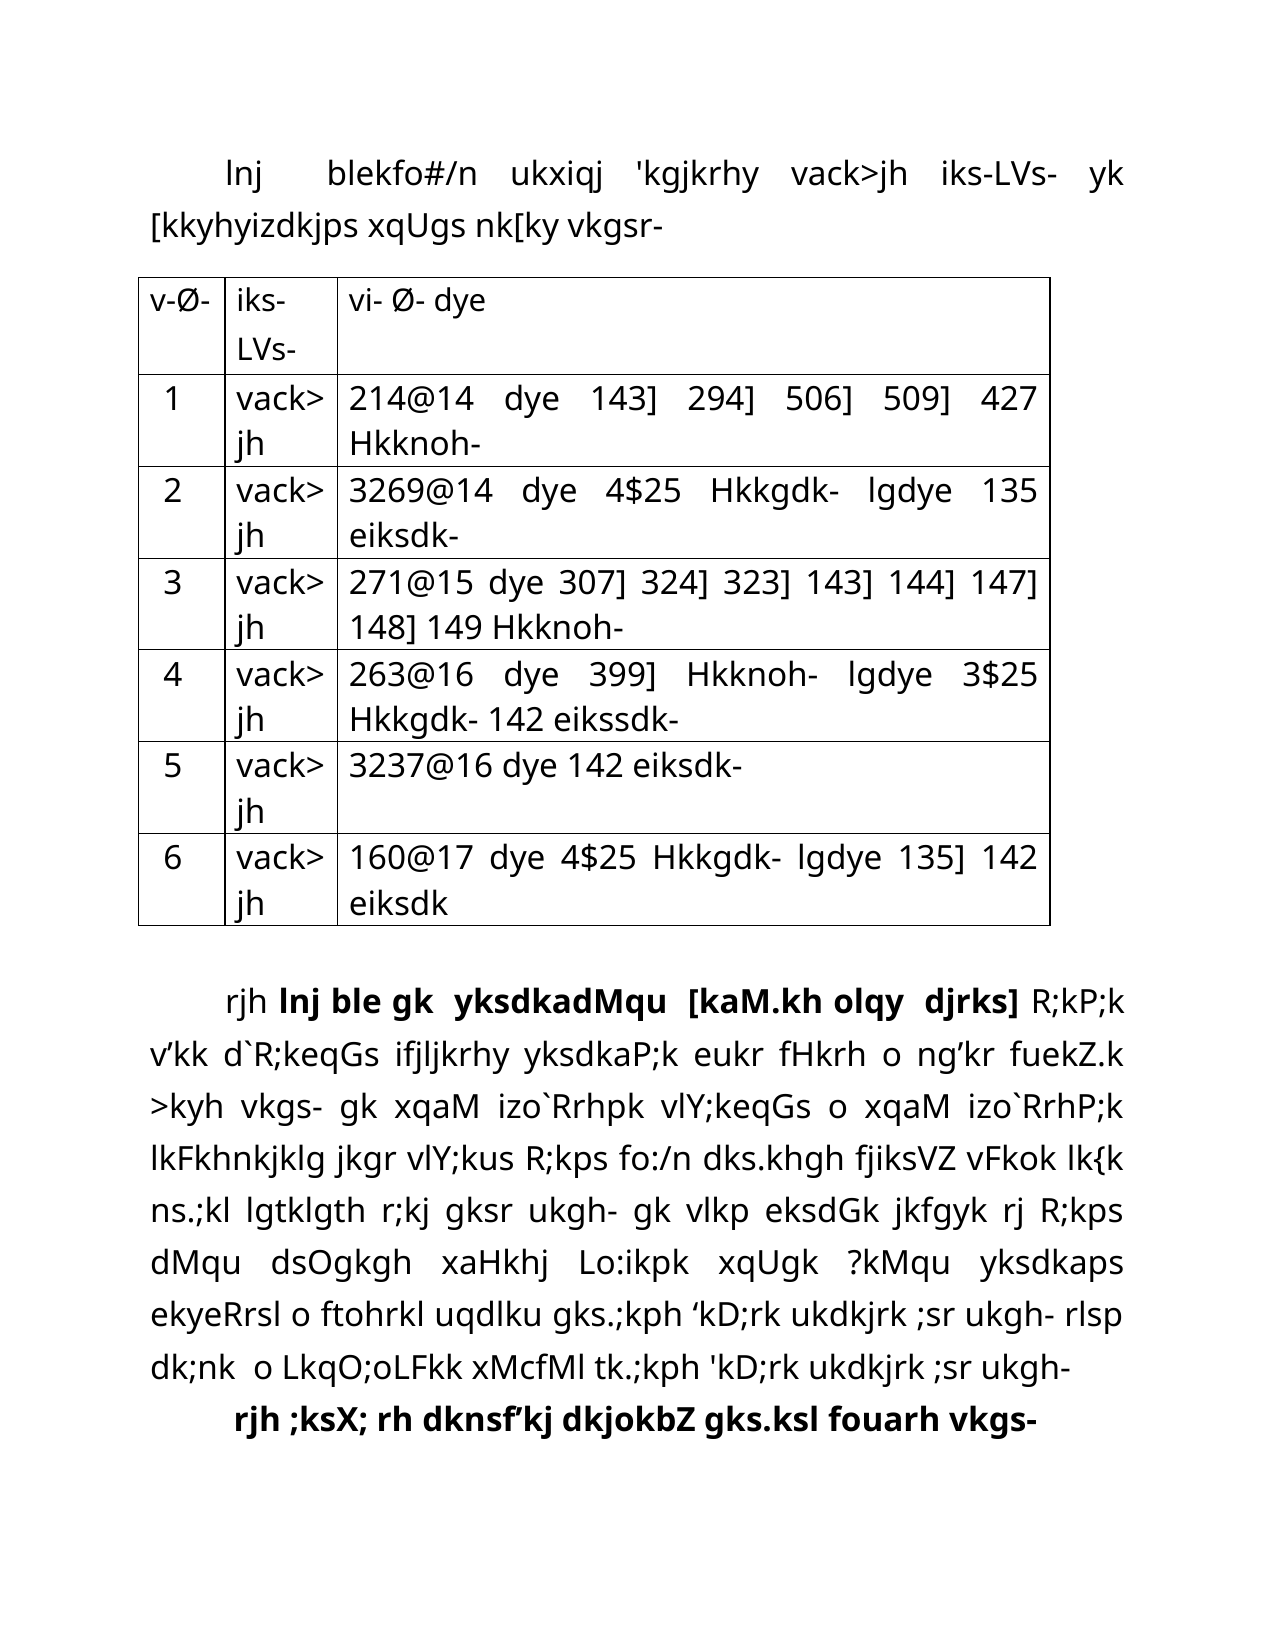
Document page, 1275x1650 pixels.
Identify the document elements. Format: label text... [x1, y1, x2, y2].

table_cell [139, 467, 224, 557]
table_cell [139, 742, 224, 833]
table_cell [139, 559, 224, 649]
text rjh ;ksX; rh dknsf’kj dkjokbZ gks.ksl fouarh vkgs- [150, 1396, 1125, 1441]
table_cell vack>jh [226, 559, 337, 649]
text rjh lnj ble gk yksdkadMqu [kaM.kh olqy djrks] R;kP;k v’kk d`R;keqGs ifjljkrhy yksdkaP;k eukr fHkrh o ng’kr fuekZ.k >kyh vkgs- gk xqaM izo`Rrhpk vlY;keqGs o xqaM izo`RrhP;k lkFkhnkjklg jkgr vlY;kus R;kps fo:/n dks.khgh fjiksVZ vFkok lk{k ns.;kl lgtklgth r;kj gksr ukgh- gk vlkp eksdGk jkfgyk rj R;kps dMqu dsOgkgh xaHkhj Lo:ikpk xqUgk ?kMqu yksdkaps ekyeRrsl o ftohrkl uqdlku gks.;kph ‘kD;rk ukdkjrk ;sr ukgh- rlsp dk;nk o LkqO;oLFkk xMcfMl tk.;kph 'kD;rk ukdkjrk ;sr ukgh- [150, 978, 1125, 1389]
table_cell 160@17 dye 4$25 Hkkgdk- lgdye 135] 142 eiksdk [338, 834, 1049, 925]
table_cell 214@14 dye 143] 294] 506] 509] 427 Hkknoh- [338, 375, 1049, 466]
table_cell vack>jh [226, 375, 337, 466]
table_cell 3269@14 dye 4$25 Hkkgdk- lgdye 135 eiksdk- [338, 467, 1049, 557]
table_cell [139, 650, 224, 741]
table_header v-Ø- [139, 278, 224, 374]
table_cell vack>jh [226, 650, 337, 741]
table_cell vack>jh [226, 834, 337, 925]
table_cell 3237@16 dye 142 eiksdk- [338, 742, 1049, 833]
table_cell vack>jh [226, 742, 337, 833]
table_cell 263@16 dye 399] Hkknoh- lgdye 3$25 Hkkgdk- 142 eikssdk- [338, 650, 1049, 741]
table_cell [139, 375, 224, 466]
table_header vi- Ø- dye [338, 278, 1049, 374]
text lnj blekfo#/n ukxiqj 'kgjkrhy vack>jh iks-LVs- yk [kkyhyizdkjps xqUgs nk[ky vkgsr- [150, 150, 1125, 248]
table_cell vack>jh [226, 467, 337, 557]
table_cell 271@15 dye 307] 324] 323] 143] 144] 147] 148] 149 Hkknoh- [338, 559, 1049, 649]
table_header iks-LVs- [226, 278, 337, 374]
table_cell [139, 834, 224, 925]
